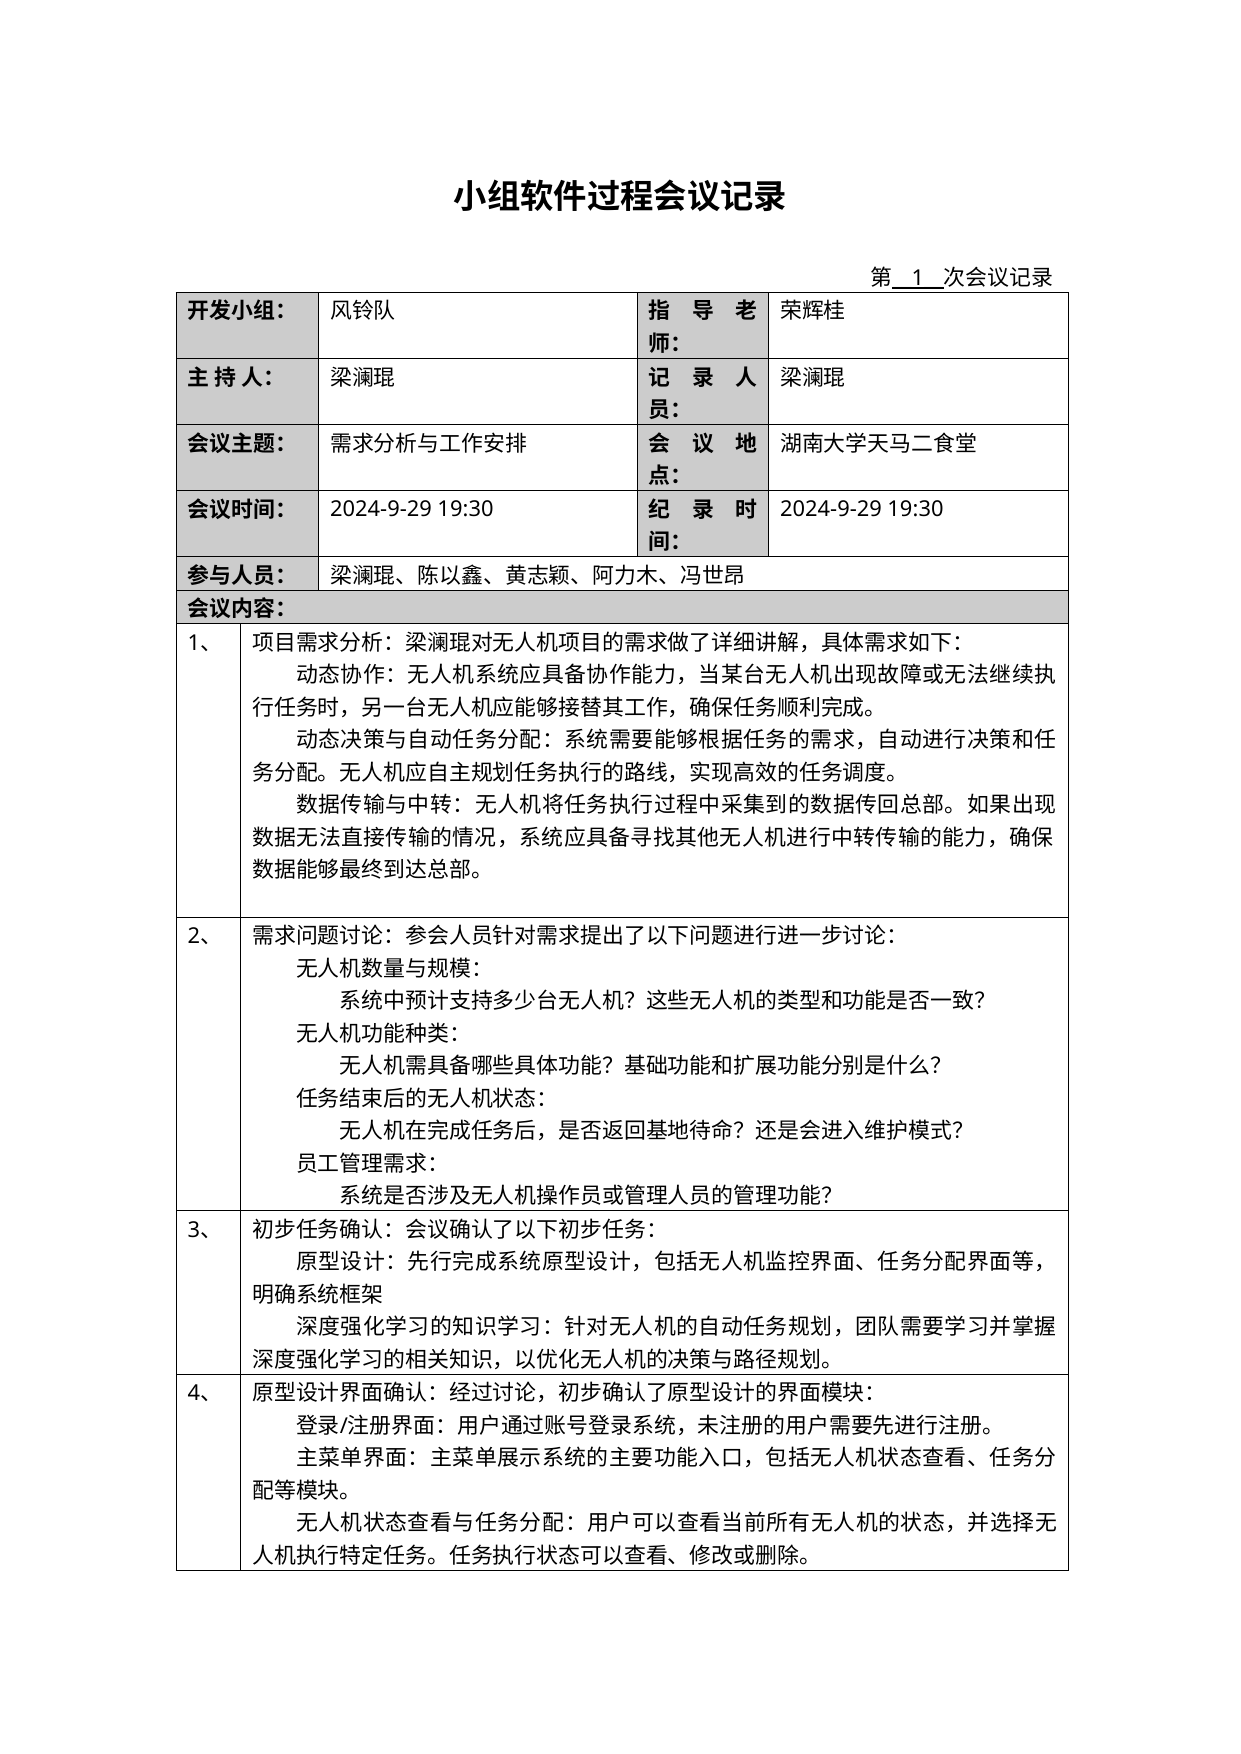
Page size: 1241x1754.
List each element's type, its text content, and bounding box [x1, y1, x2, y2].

table_cell 湖南大学天马二食堂 [769, 425, 1068, 490]
text 小组软件过程会议记录 [187, 162, 1053, 227]
table_cell 初步任务确认：会议确认了以下初步任务： 原型设计：先行完成系统原型设计，包括无人机监控界面、任务分配界面等，明确系统框架 深度强化学习的知识学习：针对无人机的自动任务规划，团队需要学习并掌握深度强化学习的相关知识，以优化无人机的决策与路径规划。 [241, 1211, 1068, 1374]
table_cell 纪录时间： [638, 491, 768, 556]
table_cell 会议时间： [177, 491, 318, 556]
table_cell 2024-9-29 19:30 [769, 491, 1068, 556]
table_header 指导老师： [638, 293, 768, 358]
table_cell 梁澜琨、陈以鑫、黄志颖、阿力木、冯世昂 [319, 557, 1068, 590]
table_cell 项目需求分析：梁澜琨对无人机项目的需求做了详细讲解，具体需求如下： 动态协作：无人机系统应具备协作能力，当某台无人机出现故障或无法继续执行任务时，另一台无人机应能够接替其工作，确保任务顺利完成。 动态决策与自动任务分配：系统需要能够根据任务的需求，自动进行决策和任务分配。无人机应自主规划任务执行的路线，实现高效的任务调度。 数据传输与中转：无人机将任务执行过程中采集到的数据传回总部。如果出现数据无法直接传输的情况，系统应具备寻找其他无人机进行中转传输的能力，确保数据能够最终到达总部。 [241, 624, 1068, 917]
table_cell 需求分析与工作安排 [319, 425, 637, 490]
table_cell 参与人员： [177, 557, 318, 590]
table_cell 主 持 人： [177, 359, 318, 424]
table_cell 记录人员： [638, 359, 768, 424]
table_header 风铃队 [319, 293, 637, 358]
table_cell 3、 [177, 1211, 240, 1374]
table_cell 1、 [177, 624, 240, 917]
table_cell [241, 1375, 1068, 1570]
table_cell 会议主题： [177, 425, 318, 490]
table_cell 2、 [177, 918, 240, 1210]
table_cell 需求问题讨论：参会人员针对需求提出了以下问题进行进一步讨论： 无人机数量与规模： 系统中预计支持多少台无人机？这些无人机的类型和功能是否一致？ 无人机功能种类： 无人机需具备哪些具体功能？基础功能和扩展功能分别是什么？ 任务结束后的无人机状态： 无人机在完成任务后，是否返回基地待命？还是会进入维护模式？ 员工管理需求： 系统是否涉及无人机操作员或管理人员的管理功能？ [241, 918, 1068, 1210]
table_cell 会议地点： [638, 425, 768, 490]
table_header 荣辉桂 [769, 293, 1068, 358]
table_cell 2024-9-29 19:30 [319, 491, 637, 556]
table_cell 梁澜琨 [319, 359, 637, 424]
table_cell 梁澜琨 [769, 359, 1068, 424]
text 第__1__次会议记录 [187, 259, 1053, 292]
table_cell 4、 [177, 1375, 240, 1570]
table_cell 会议内容： [177, 591, 1068, 623]
table_header 开发小组： [177, 293, 318, 358]
